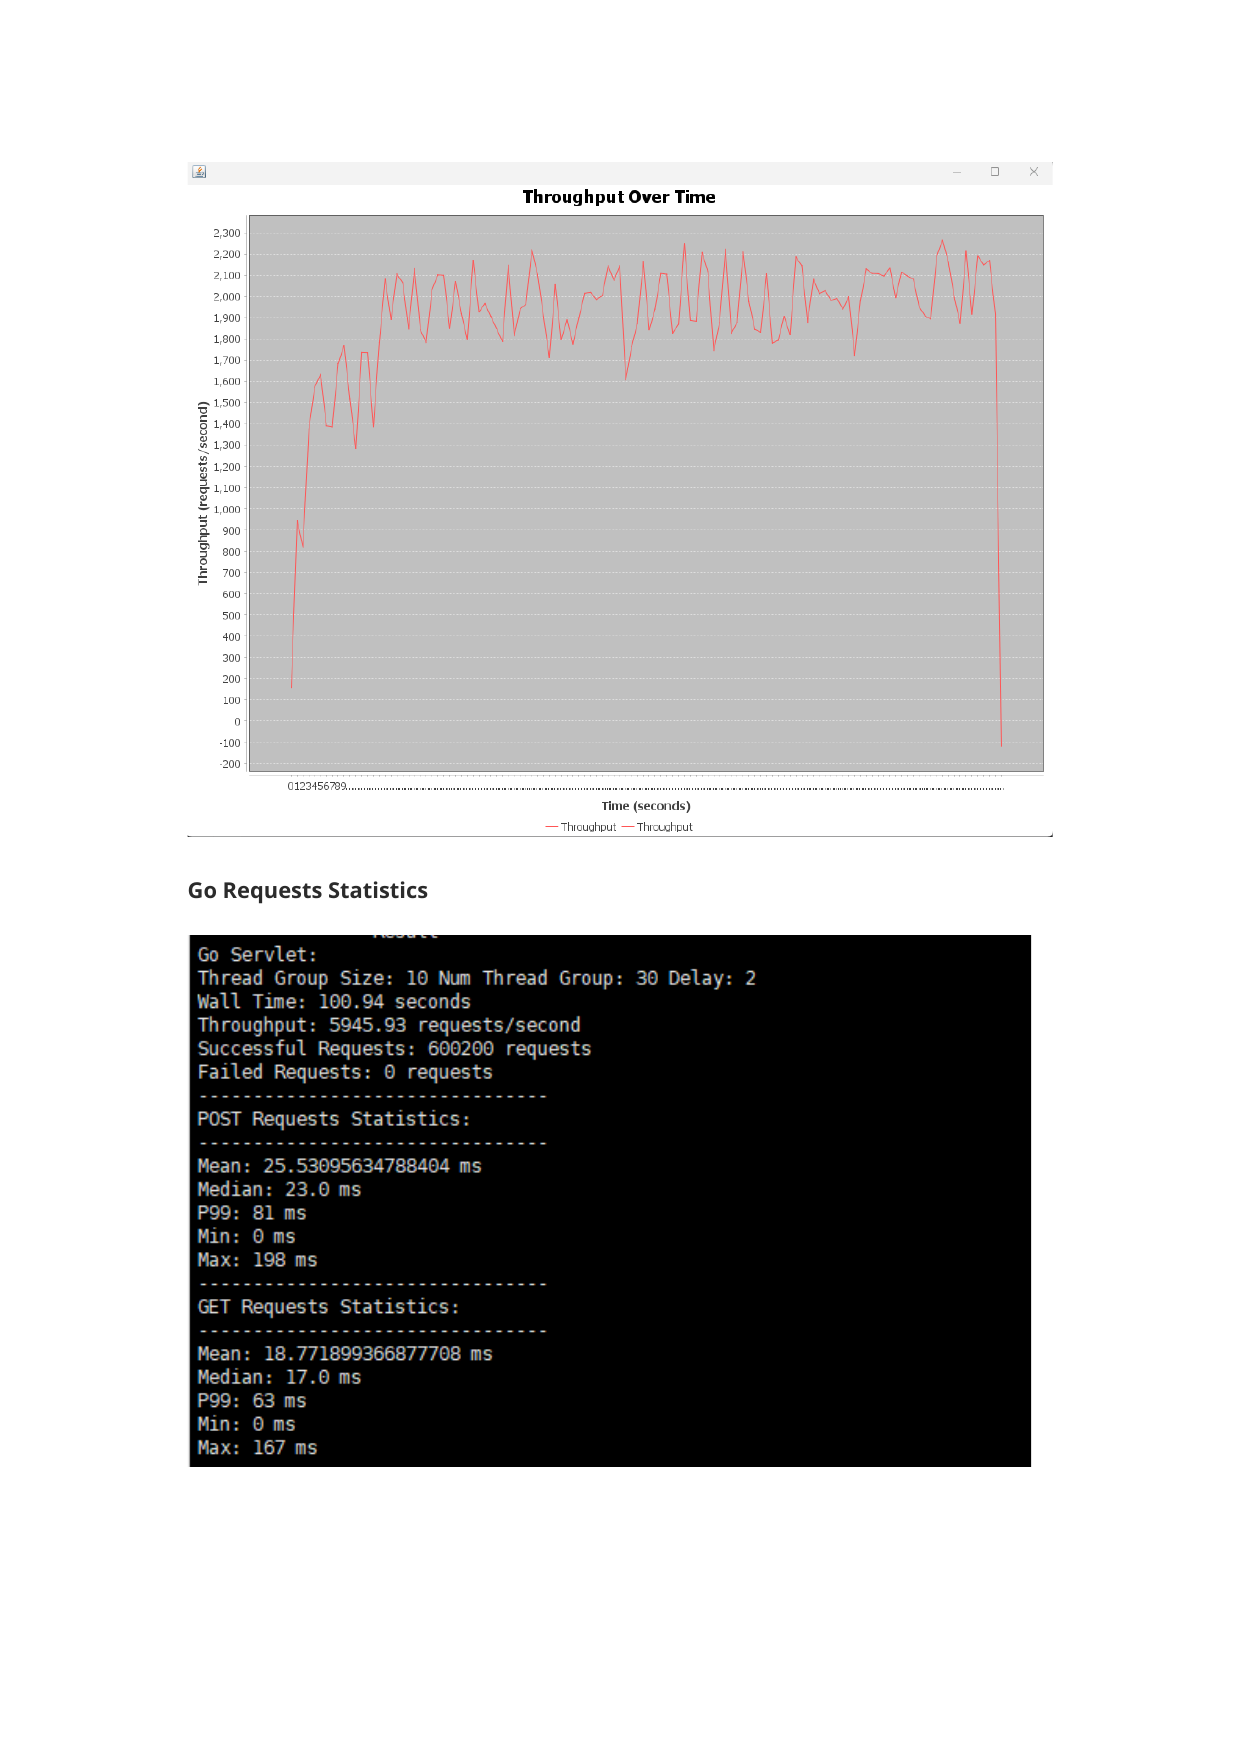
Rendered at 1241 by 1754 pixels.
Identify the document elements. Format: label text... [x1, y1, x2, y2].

picture [187, 935, 1032, 1467]
picture [187, 162, 1053, 837]
text Go Requests Statistics [187, 874, 1053, 906]
